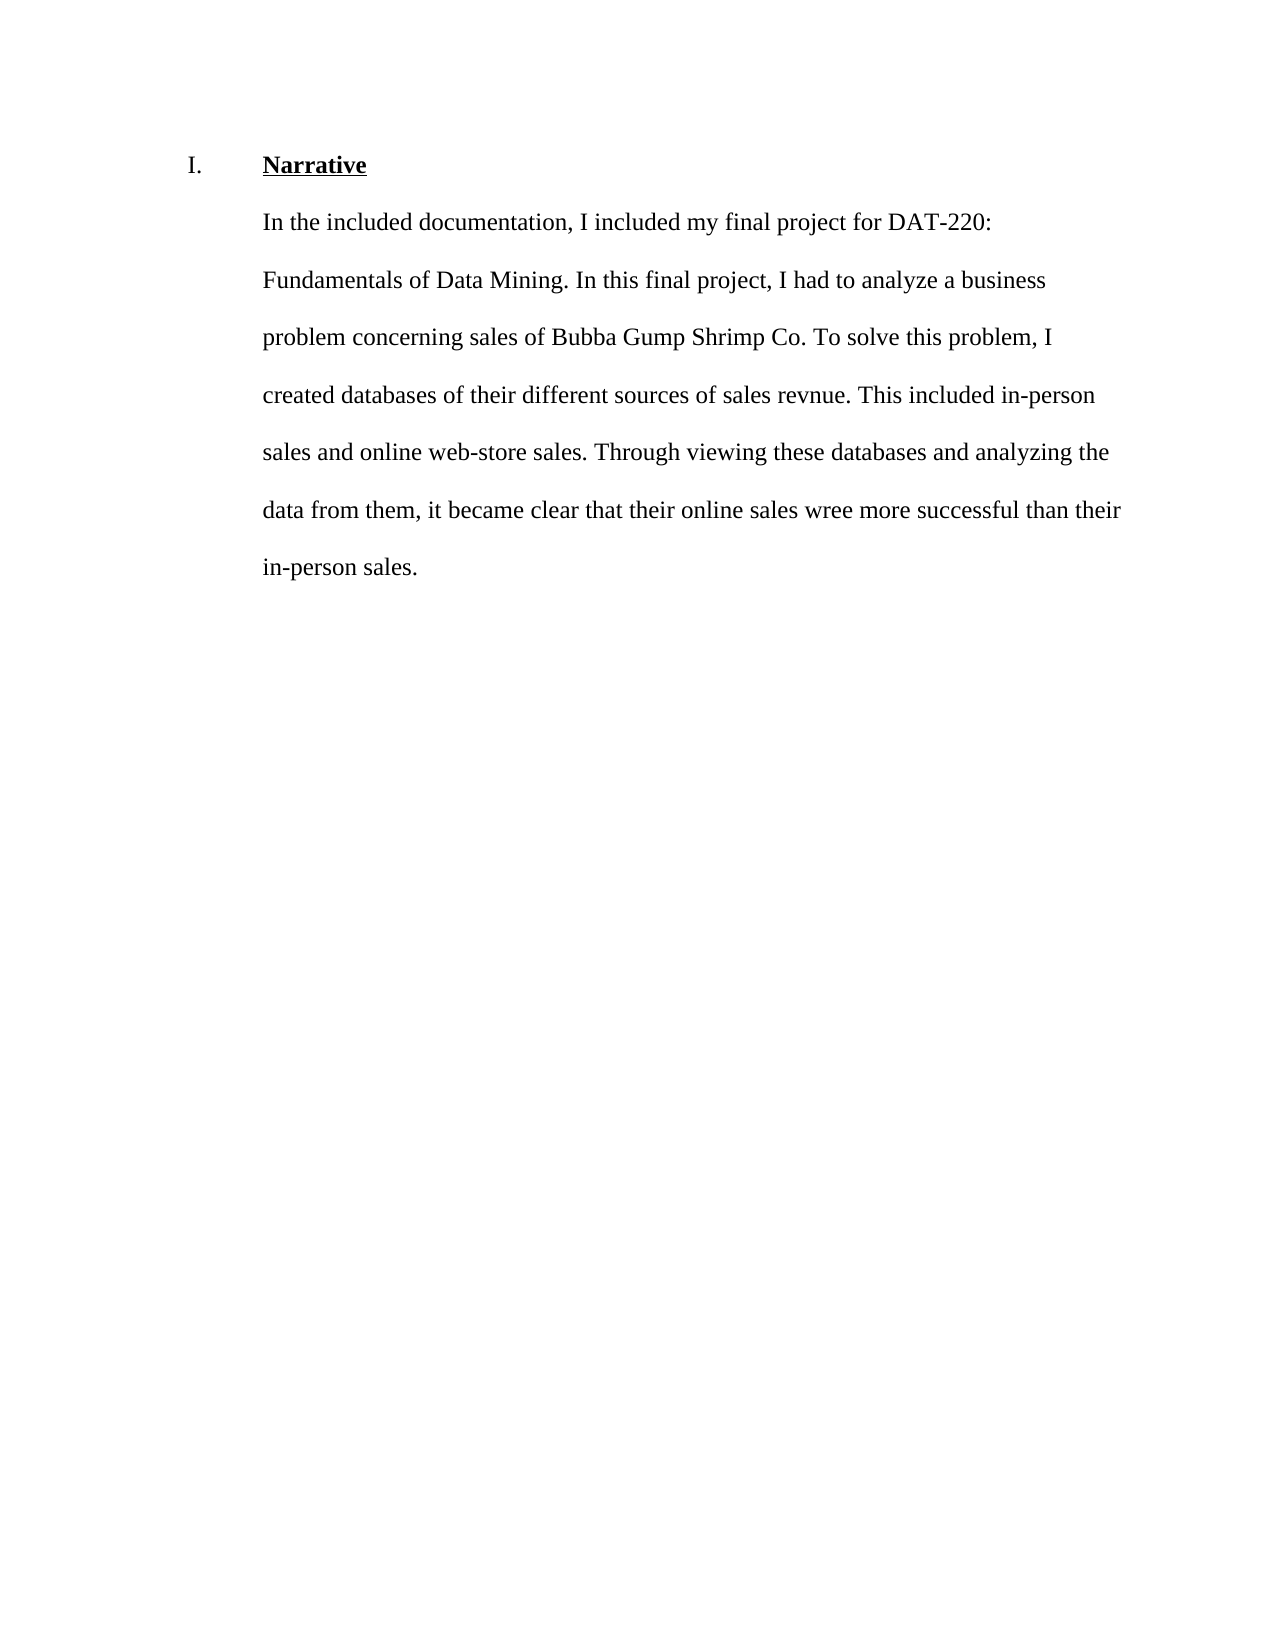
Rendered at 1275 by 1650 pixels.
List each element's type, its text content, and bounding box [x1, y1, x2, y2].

list In the included documentation, I included my final project for DAT-220: Fundamentals of Data Mining. In this final project, I had to analyze a business problem concerning sales of Bubba Gump Shrimp Co. To solve this problem, I created databases of their different sources of sales revnue. This included in-person sales and online web-store sales. Through viewing these databases and analyzing the data from them, it became clear that their online sales wree more successful than their in-person sales. [262, 207, 1125, 581]
list Narrative [187, 150, 1125, 179]
